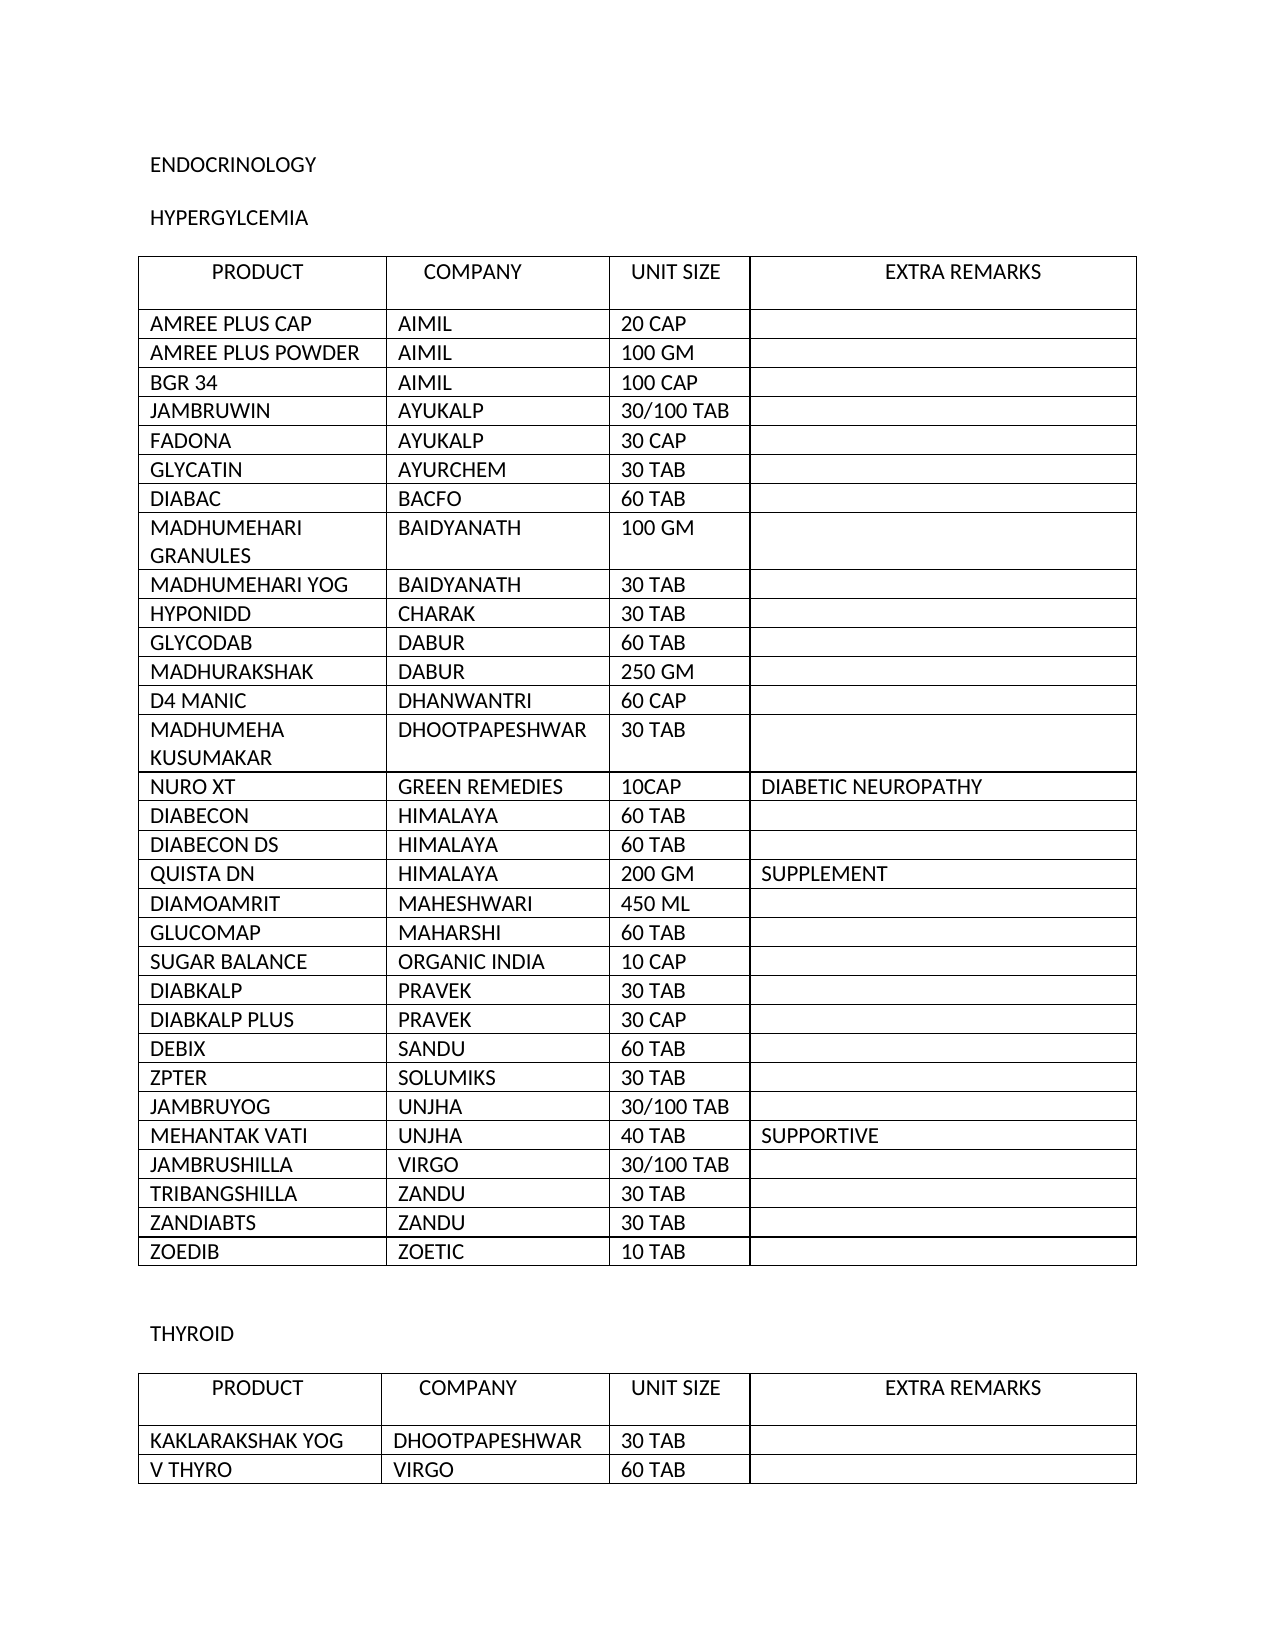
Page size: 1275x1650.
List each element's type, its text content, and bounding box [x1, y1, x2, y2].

table_header UNIT SIZE [610, 257, 749, 308]
table_cell [751, 1005, 1136, 1033]
table_cell 30/100 TAB [610, 397, 749, 425]
table_cell [751, 426, 1136, 454]
table_cell [751, 976, 1136, 1004]
table_cell 450 ML [610, 889, 749, 917]
table_cell 30/100 TAB [610, 1150, 749, 1178]
table_cell FADONA [139, 426, 386, 454]
table_cell [751, 1238, 1136, 1265]
table_cell 30 TAB [610, 1179, 749, 1207]
table_cell 250 GM [610, 657, 749, 685]
table_cell BAIDYANATH [387, 570, 609, 598]
table_cell [751, 918, 1136, 946]
table_cell JAMBRUYOG [139, 1092, 386, 1120]
table_header PRODUCT [139, 257, 386, 308]
table_cell DHOOTPAPESHWAR [382, 1426, 609, 1454]
table_cell HIMALAYA [387, 801, 609, 829]
table_cell [751, 455, 1136, 483]
table_cell AMREE PLUS CAP [139, 310, 386, 337]
table_cell MAHESHWARI [387, 889, 609, 917]
table_cell NURO XT [139, 773, 386, 800]
table_cell [751, 1179, 1136, 1207]
table_cell [751, 1455, 1136, 1483]
table_cell 20 CAP [610, 310, 749, 337]
table_cell [751, 889, 1136, 917]
table_cell BAIDYANATH [387, 513, 609, 569]
table_cell 10CAP [610, 773, 749, 800]
table_cell ZANDIABTS [139, 1208, 386, 1236]
table_header PRODUCT [139, 1374, 381, 1425]
table_cell [751, 715, 1136, 771]
table_cell MAHARSHI [387, 918, 609, 946]
table_cell [751, 513, 1136, 569]
table_cell MADHUMEHARI YOG [139, 570, 386, 598]
table_cell 30 TAB [610, 570, 749, 598]
table_cell JAMBRUWIN [139, 397, 386, 425]
table_cell SUPPLEMENT [751, 860, 1136, 888]
table_cell HYPONIDD [139, 599, 386, 627]
table_cell 60 TAB [610, 1034, 749, 1062]
table_cell [751, 599, 1136, 627]
table_cell DIABKALP PLUS [139, 1005, 386, 1033]
table_cell DIABAC [139, 484, 386, 512]
table_cell [751, 1092, 1136, 1120]
table_cell GLUCOMAP [139, 918, 386, 946]
table_cell SOLUMIKS [387, 1063, 609, 1091]
table_cell [751, 484, 1136, 512]
table_cell 30 TAB [610, 1426, 749, 1454]
table_cell 60 TAB [610, 484, 749, 512]
table_cell KAKLARAKSHAK YOG [139, 1426, 381, 1454]
table_cell AYUKALP [387, 426, 609, 454]
table_cell HIMALAYA [387, 831, 609, 858]
table_cell ORGANIC INDIA [387, 947, 609, 975]
table_cell MADHURAKSHAK [139, 657, 386, 685]
table_cell ZANDU [387, 1179, 609, 1207]
table_cell ZANDU [387, 1208, 609, 1236]
table_header COMPANY [382, 1374, 609, 1425]
table_cell 30 TAB [610, 976, 749, 1004]
table_cell SANDU [387, 1034, 609, 1062]
table_cell 60 TAB [610, 831, 749, 858]
table_cell 200 GM [610, 860, 749, 888]
table_cell [751, 1063, 1136, 1091]
table_cell DABUR [387, 628, 609, 656]
table_cell 30/100 TAB [610, 1092, 749, 1120]
table_cell PRAVEK [387, 1005, 609, 1033]
table_cell [751, 1150, 1136, 1178]
table_cell AIMIL [387, 310, 609, 337]
table_cell UNJHA [387, 1092, 609, 1120]
table_cell DIABECON DS [139, 831, 386, 858]
table_cell 60 TAB [610, 628, 749, 656]
table_cell 30 TAB [610, 715, 749, 771]
table_cell AYUKALP [387, 397, 609, 425]
table_cell 30 TAB [610, 1063, 749, 1091]
table_cell MADHUMEHA KUSUMAKAR [139, 715, 386, 771]
table_cell JAMBRUSHILLA [139, 1150, 386, 1178]
table_cell [751, 831, 1136, 858]
table_cell 30 CAP [610, 426, 749, 454]
table_cell [751, 310, 1136, 337]
table_cell GLYCODAB [139, 628, 386, 656]
table_header COMPANY [387, 257, 609, 308]
table_cell ZPTER [139, 1063, 386, 1091]
table_cell PRAVEK [387, 976, 609, 1004]
table_header UNIT SIZE [610, 1374, 749, 1425]
table_cell 100 CAP [610, 368, 749, 396]
table_cell UNJHA [387, 1121, 609, 1149]
table_cell [751, 1426, 1136, 1454]
table_cell SUGAR BALANCE [139, 947, 386, 975]
table_cell 10 TAB [610, 1238, 749, 1265]
table_cell 40 TAB [610, 1121, 749, 1149]
table_cell ZOETIC [387, 1238, 609, 1265]
table_cell 60 CAP [610, 686, 749, 714]
table_cell [751, 686, 1136, 714]
text ENDOCRINOLOGY [150, 150, 1125, 178]
table_cell V THYRO [139, 1455, 381, 1483]
table_cell GREEN REMEDIES [387, 773, 609, 800]
table_cell [751, 657, 1136, 685]
table_header EXTRA REMARKS [751, 257, 1136, 308]
table_cell DIABECON [139, 801, 386, 829]
table_cell TRIBANGSHILLA [139, 1179, 386, 1207]
table_cell HIMALAYA [387, 860, 609, 888]
table_cell 100 GM [610, 513, 749, 569]
table_cell DIABKALP [139, 976, 386, 1004]
table_cell 60 TAB [610, 1455, 749, 1483]
table_cell AMREE PLUS POWDER [139, 339, 386, 367]
text HYPERGYLCEMIA [150, 203, 1125, 231]
table_cell VIRGO [382, 1455, 609, 1483]
table_cell 30 TAB [610, 1208, 749, 1236]
table_cell 30 CAP [610, 1005, 749, 1033]
table_cell BACFO [387, 484, 609, 512]
table_cell [751, 628, 1136, 656]
text THYROID [150, 1319, 1125, 1347]
table_cell [751, 368, 1136, 396]
table_cell 10 CAP [610, 947, 749, 975]
table_cell 60 TAB [610, 918, 749, 946]
table_cell [751, 947, 1136, 975]
table_cell ZOEDIB [139, 1238, 386, 1265]
table_cell QUISTA DN [139, 860, 386, 888]
table_cell [751, 1208, 1136, 1236]
table_cell SUPPORTIVE [751, 1121, 1136, 1149]
table_cell D4 MANIC [139, 686, 386, 714]
table_cell CHARAK [387, 599, 609, 627]
table_cell DABUR [387, 657, 609, 685]
table_cell AIMIL [387, 368, 609, 396]
table_cell [751, 801, 1136, 829]
table_cell [751, 339, 1136, 367]
table_cell DHOOTPAPESHWAR [387, 715, 609, 771]
table_cell DHANWANTRI [387, 686, 609, 714]
table_cell [751, 570, 1136, 598]
table_cell GLYCATIN [139, 455, 386, 483]
table_cell 60 TAB [610, 801, 749, 829]
table_cell BGR 34 [139, 368, 386, 396]
table_header EXTRA REMARKS [751, 1374, 1136, 1425]
table_cell MEHANTAK VATI [139, 1121, 386, 1149]
table_cell AYURCHEM [387, 455, 609, 483]
table_cell 100 GM [610, 339, 749, 367]
table_cell AIMIL [387, 339, 609, 367]
table_cell DEBIX [139, 1034, 386, 1062]
table_cell 30 TAB [610, 455, 749, 483]
table_cell MADHUMEHARI GRANULES [139, 513, 386, 569]
table_cell 30 TAB [610, 599, 749, 627]
table_cell DIAMOAMRIT [139, 889, 386, 917]
table_cell VIRGO [387, 1150, 609, 1178]
table_cell [751, 397, 1136, 425]
table_cell DIABETIC NEUROPATHY [751, 773, 1136, 800]
table_cell [751, 1034, 1136, 1062]
